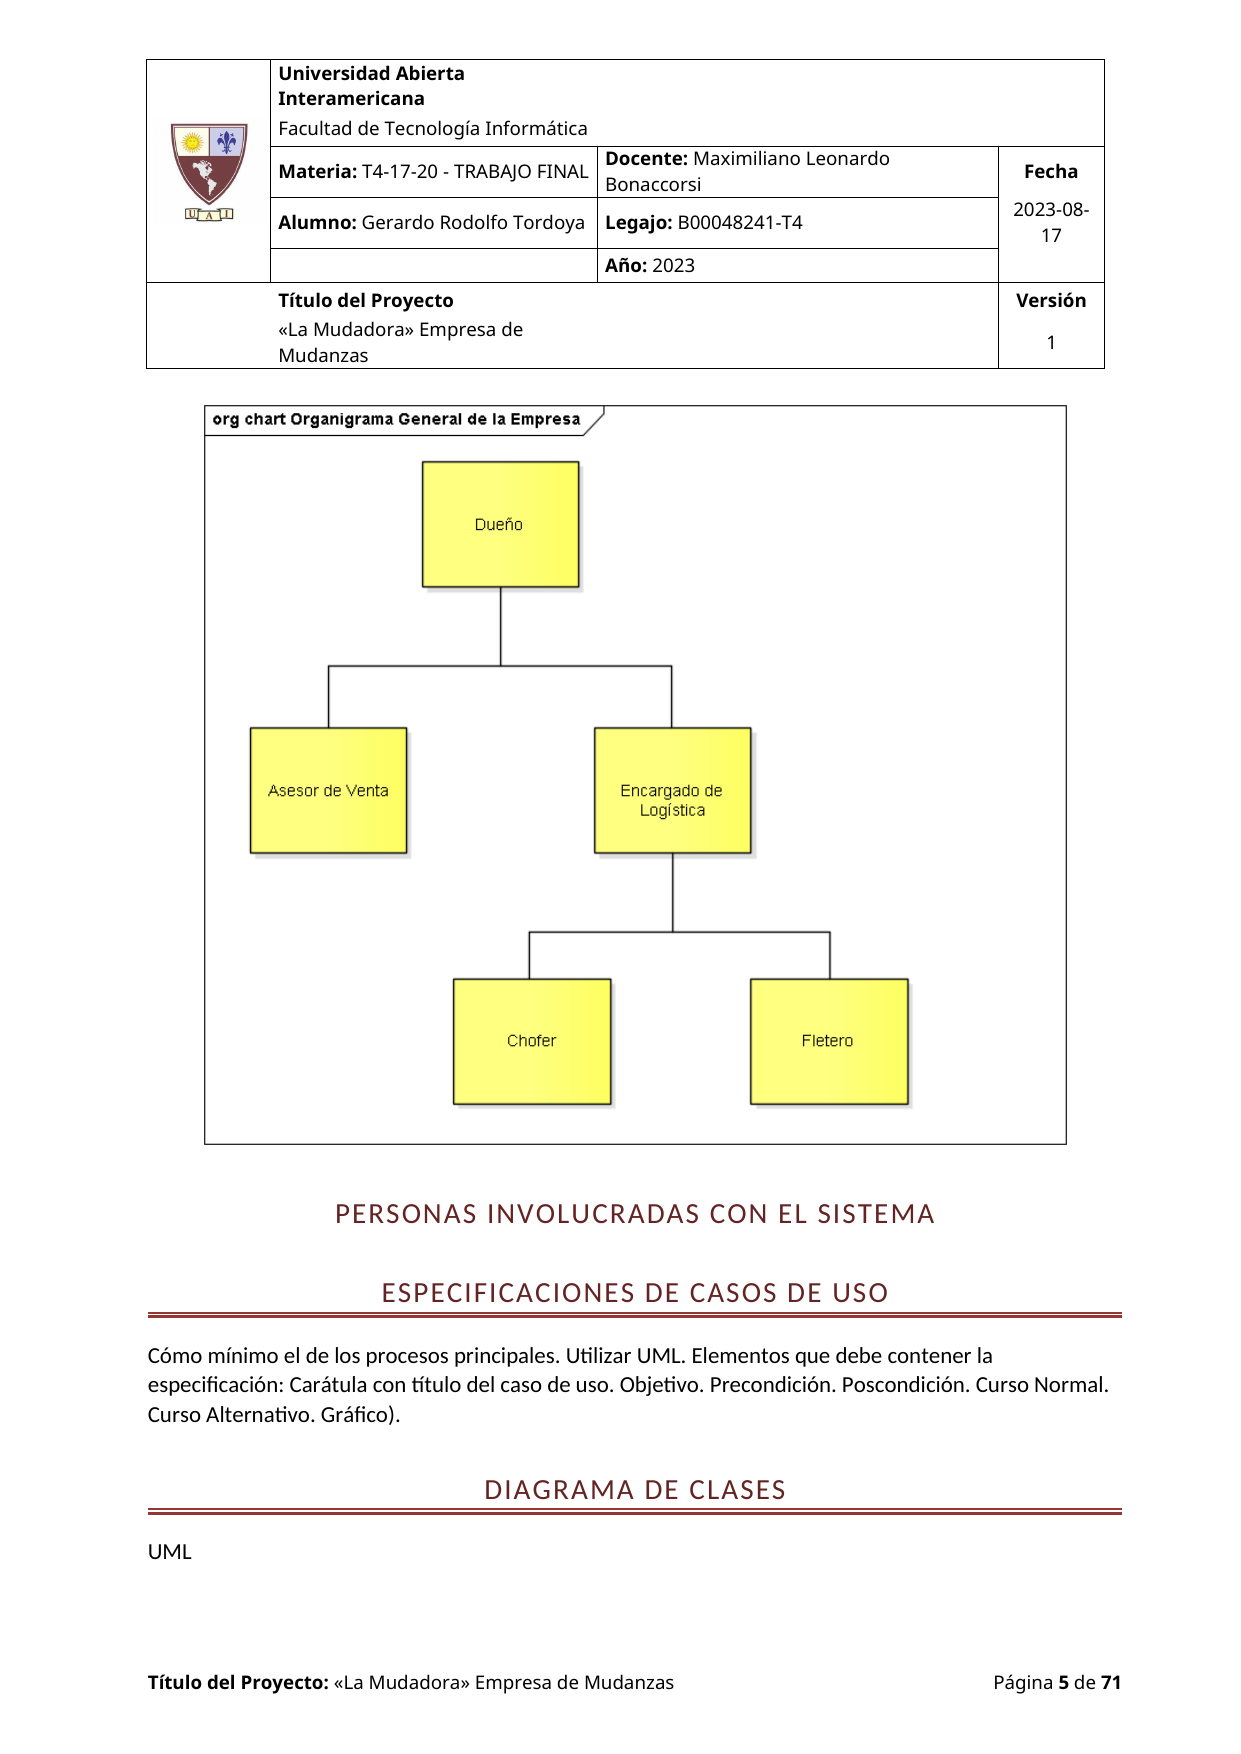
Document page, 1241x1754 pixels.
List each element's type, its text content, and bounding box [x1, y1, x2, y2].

subtitle Diagrama de Clases [148, 1471, 1122, 1508]
picture [153, 117, 266, 225]
subtitle Especificaciones de Casos de Uso [148, 1274, 1122, 1312]
picture [195, 396, 1074, 1153]
text UML [148, 1537, 1122, 1565]
subtitle Personas involucradas con el Sistema [148, 1195, 1122, 1231]
text Cómo mínimo el de los procesos principales. Utilizar UML. Elementos que debe contener la especificación: Carátula con título del caso de uso. Objetivo. Precondición. Poscondición. Curso Normal. Curso Alternativo. Gráfico). [148, 1341, 1122, 1428]
